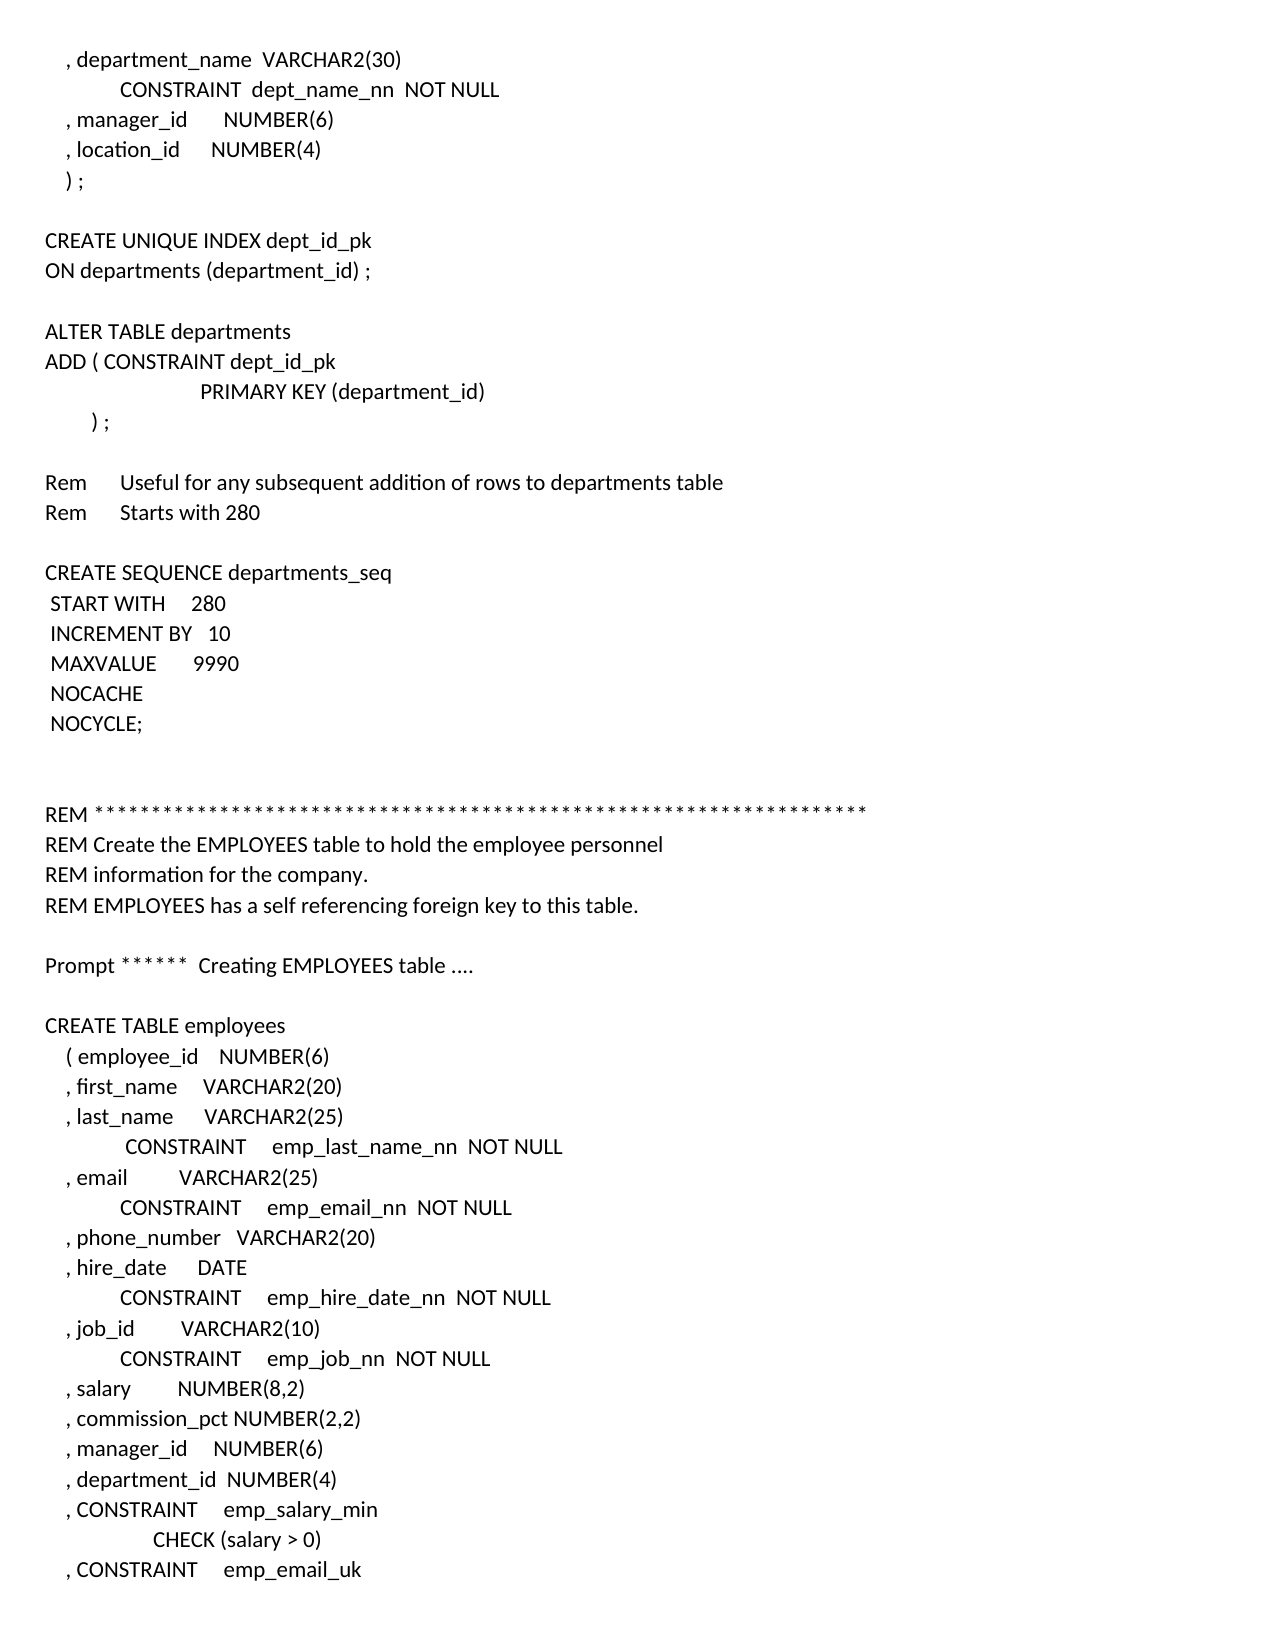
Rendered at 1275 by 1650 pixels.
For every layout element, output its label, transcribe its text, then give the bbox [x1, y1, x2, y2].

text Rem Useful for any subsequent addition of rows to departments table [45, 468, 1230, 496]
text MAXVALUE 9990 [45, 649, 1230, 677]
text CONSTRAINT emp_job_nn NOT NULL [45, 1344, 1230, 1372]
text CONSTRAINT emp_hire_date_nn NOT NULL [45, 1283, 1230, 1312]
text , commission_pct NUMBER(2,2) [45, 1404, 1230, 1432]
text ALTER TABLE departments [45, 317, 1230, 345]
text , CONSTRAINT emp_salary_min [45, 1495, 1230, 1523]
text PRIMARY KEY (department_id) [45, 377, 1230, 405]
text , last_name VARCHAR2(25) [45, 1102, 1230, 1130]
text REM ******************************************************************** [45, 800, 1230, 828]
text , phone_number VARCHAR2(20) [45, 1223, 1230, 1251]
text REM information for the company. [45, 861, 1230, 889]
text REM Create the EMPLOYEES table to hold the employee personnel [45, 830, 1230, 858]
text ) ; [45, 407, 1230, 436]
text , department_name VARCHAR2(30) [45, 45, 1230, 73]
text START WITH 280 [45, 589, 1230, 617]
text REM EMPLOYEES has a self referencing foreign key to this table. [45, 891, 1230, 919]
text , manager_id NUMBER(6) [45, 105, 1230, 133]
text Prompt ****** Creating EMPLOYEES table .... [45, 951, 1230, 979]
text ON departments (department_id) ; [45, 256, 1230, 284]
text Rem Starts with 280 [45, 498, 1230, 526]
text , CONSTRAINT emp_email_uk [45, 1555, 1230, 1583]
text , email VARCHAR2(25) [45, 1163, 1230, 1191]
text CREATE TABLE employees [45, 1012, 1230, 1040]
text ADD ( CONSTRAINT dept_id_pk [45, 347, 1230, 375]
text , manager_id NUMBER(6) [45, 1434, 1230, 1463]
text ( employee_id NUMBER(6) [45, 1042, 1230, 1070]
text NOCACHE [45, 679, 1230, 707]
text INCREMENT BY 10 [45, 619, 1230, 647]
text , first_name VARCHAR2(20) [45, 1072, 1230, 1100]
text NOCYCLE; [45, 709, 1230, 738]
text CONSTRAINT dept_name_nn NOT NULL [45, 75, 1230, 103]
text ) ; [45, 166, 1230, 194]
text CHECK (salary > 0) [45, 1525, 1230, 1553]
text CONSTRAINT emp_last_name_nn NOT NULL [45, 1132, 1230, 1161]
text , department_id NUMBER(4) [45, 1465, 1230, 1493]
text CONSTRAINT emp_email_nn NOT NULL [45, 1193, 1230, 1221]
text , salary NUMBER(8,2) [45, 1374, 1230, 1402]
text , location_id NUMBER(4) [45, 136, 1230, 164]
text CREATE SEQUENCE departments_seq [45, 558, 1230, 587]
text , hire_date DATE [45, 1253, 1230, 1281]
text CREATE UNIQUE INDEX dept_id_pk [45, 226, 1230, 254]
text , job_id VARCHAR2(10) [45, 1314, 1230, 1342]
